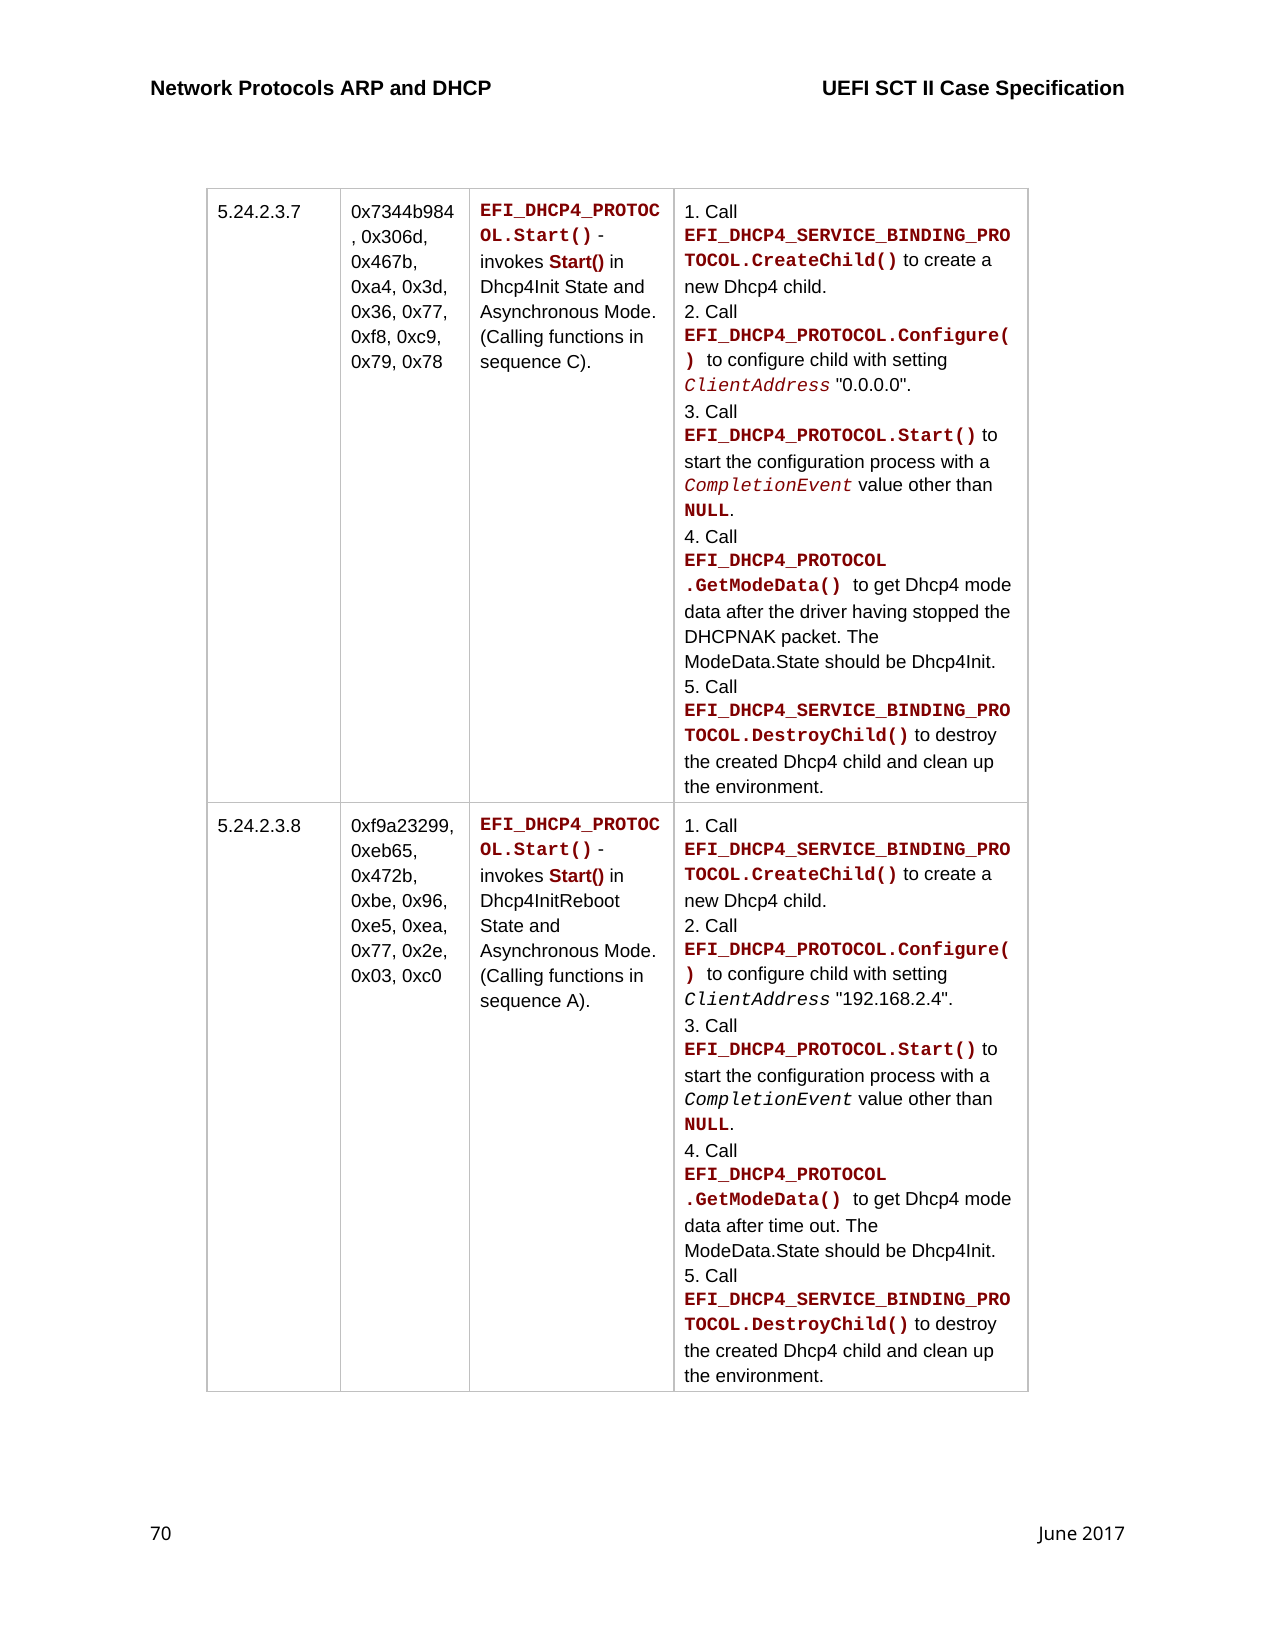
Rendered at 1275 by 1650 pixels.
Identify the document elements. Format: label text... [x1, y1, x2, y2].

table_cell 0xf9a23299, 0xeb65, 0x472b, 0xbe, 0x96, 0xe5, 0xea, 0x77, 0x2e, 0x03, 0xc0 [341, 803, 469, 1391]
table_cell EFI_DHCP4_PROTOCOL.Start() - invokes Start() in Dhcp4Init State and Asynchronous Mode. (Calling functions in sequence C). [470, 189, 673, 802]
table_cell 1. Call EFI_DHCP4_SERVICE_BINDING_PROTOCOL.CreateChild() to create a new Dhcp4 child. 2. Call EFI_DHCP4_PROTOCOL.Configure() to configure child with setting ClientAddress "0.0.0.0". 3. Call EFI_DHCP4_PROTOCOL.Start() to start the configuration process with a CompletionEvent value other than NULL. 4. Call EFI_DHCP4_PROTOCOL.GetModeData() to get Dhcp4 mode data after the driver having stopped the DHCPNAK packet. The ModeData.State should be Dhcp4Init. 5. Call EFI_DHCP4_SERVICE_BINDING_PROTOCOL.DestroyChild() to destroy the created Dhcp4 child and clean up the environment. [675, 189, 1027, 802]
table_cell 5.24.2.3.8 [208, 803, 340, 1391]
table_cell 1. Call EFI_DHCP4_SERVICE_BINDING_PROTOCOL.CreateChild() to create a new Dhcp4 child. 2. Call EFI_DHCP4_PROTOCOL.Configure() to configure child with setting ClientAddress "192.168.2.4". 3. Call EFI_DHCP4_PROTOCOL.Start() to start the configuration process with a CompletionEvent value other than NULL. 4. Call EFI_DHCP4_PROTOCOL.GetModeData() to get Dhcp4 mode data after time out. The ModeData.State should be Dhcp4Init. 5. Call EFI_DHCP4_SERVICE_BINDING_PROTOCOL.DestroyChild() to destroy the created Dhcp4 child and clean up the environment. [675, 803, 1027, 1391]
table_cell EFI_DHCP4_PROTOCOL.Start() - invokes Start() in Dhcp4InitReboot State and Asynchronous Mode. (Calling functions in sequence A). [470, 803, 673, 1391]
table_cell 0x7344b984, 0x306d, 0x467b, 0xa4, 0x3d, 0x36, 0x77, 0xf8, 0xc9, 0x79, 0x78 [341, 189, 469, 802]
table_cell 5.24.2.3.7 [208, 189, 340, 802]
